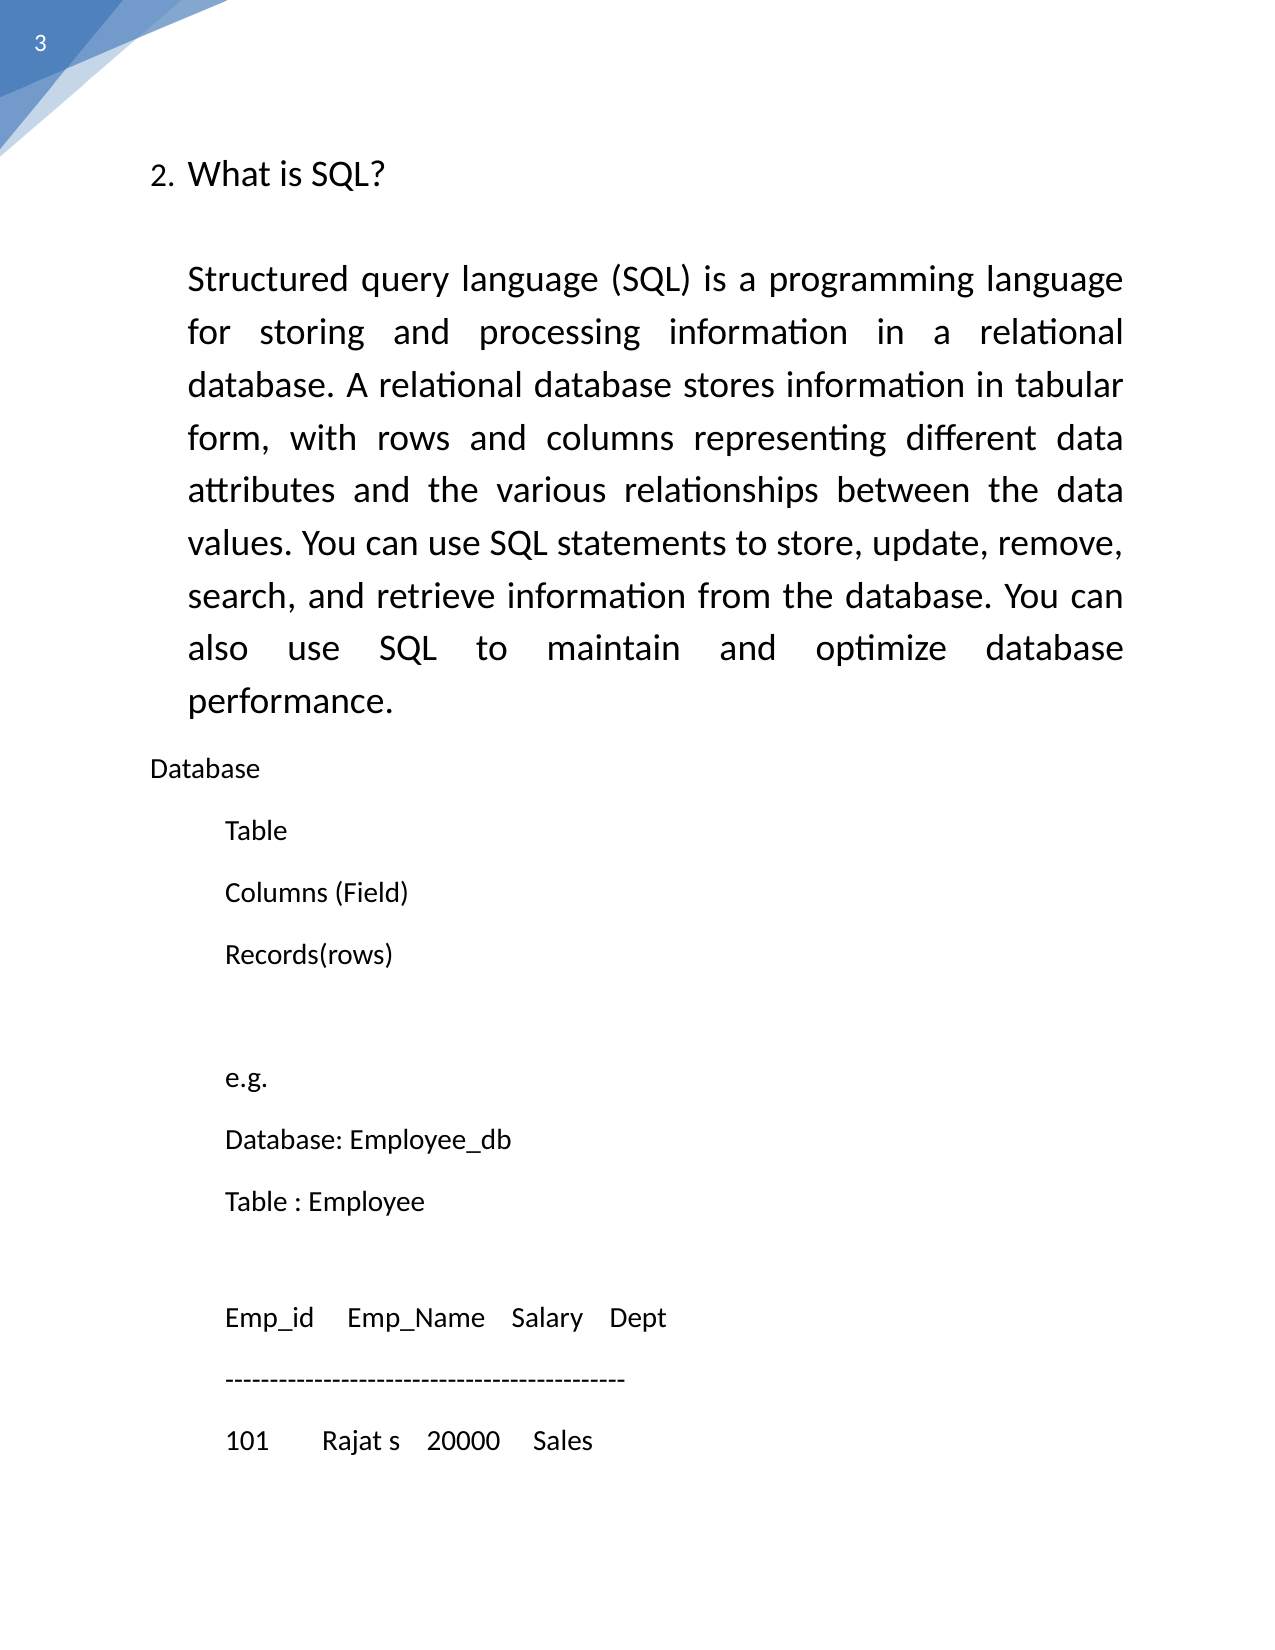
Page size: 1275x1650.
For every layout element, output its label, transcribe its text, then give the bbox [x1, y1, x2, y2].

text --------------------------------------------- [150, 1361, 1125, 1396]
list What is SQL? [150, 150, 1125, 196]
text Table [150, 812, 1125, 848]
text Database: Employee_db [150, 1121, 1125, 1157]
list Structured query language (SQL) is a programming language for storing and processing information in a relational database. A relational database stores information in tabular form, with rows and columns representing different data attributes and the various relationships between the data values. You can use SQL statements to store, update, remove, search, and retrieve information from the database. You can also use SQL to maintain and optimize database performance. [187, 255, 1125, 723]
text Columns (Field) [150, 874, 1125, 910]
text Records(rows) [150, 936, 1125, 972]
text e.g. [150, 1059, 1125, 1095]
text Emp_id Emp_Name Salary Dept [150, 1299, 1125, 1334]
picture [0, 0, 229, 168]
text 101 Rajat s 20000 Sales [150, 1422, 1125, 1458]
text Database [150, 751, 1125, 786]
text Table : Employee [150, 1183, 1125, 1219]
